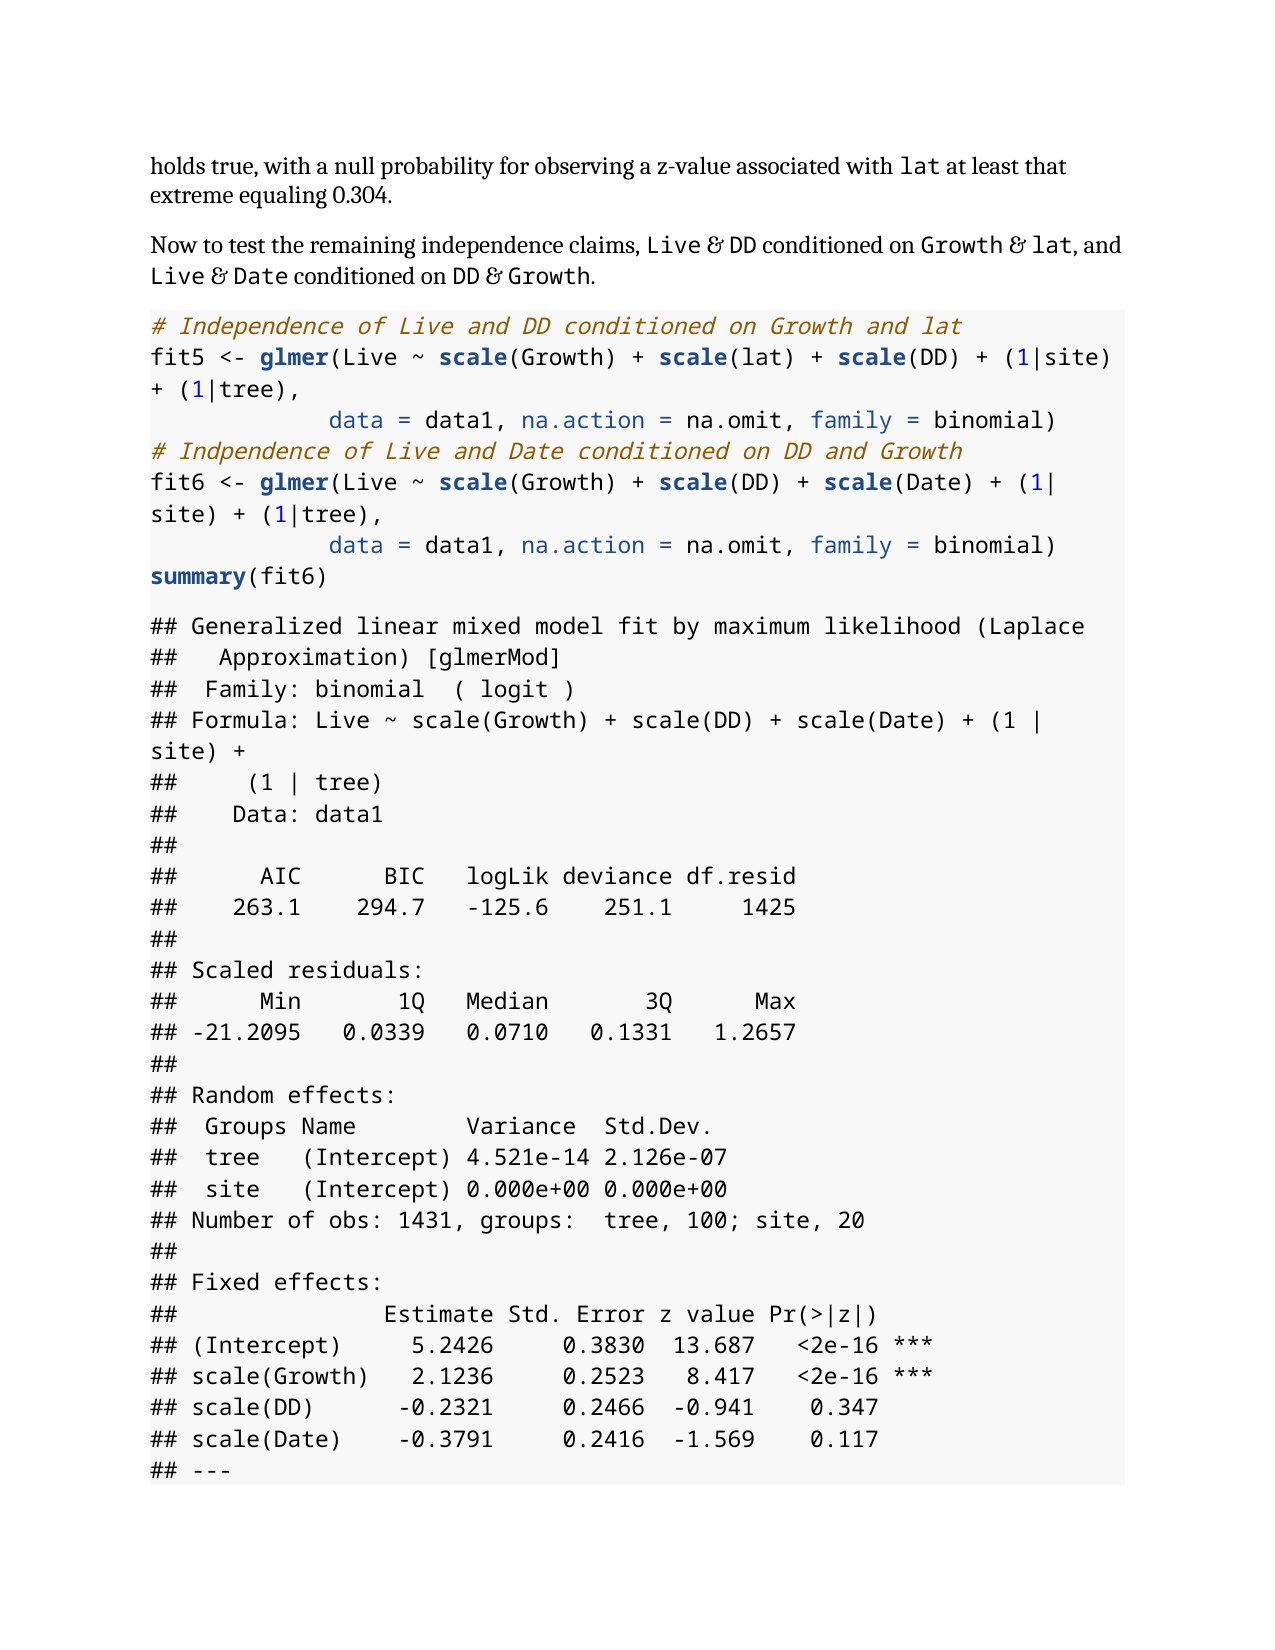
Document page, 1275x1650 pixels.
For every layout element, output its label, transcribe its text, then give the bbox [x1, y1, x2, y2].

text Now to test the remaining independence claims, Live & DD conditioned on Growth & lat, and Live & Date conditioned on DD & Growth. [150, 229, 1125, 291]
text # Independence of Live and DD conditioned on Growth and lat fit5 <- glmer(Live ~ scale(Growth) + scale(lat) + scale(DD) + (1|site) + (1|tree), data = data1, na.action = na.omit, family = binomial) # Indpendence of Live and Date conditioned on DD and Growth fit6 <- glmer(Live ~ scale(Growth) + scale(DD) + scale(Date) + (1|site) + (1|tree), data = data1, na.action = na.omit, family = binomial) summary(fit6) [150, 310, 1125, 591]
